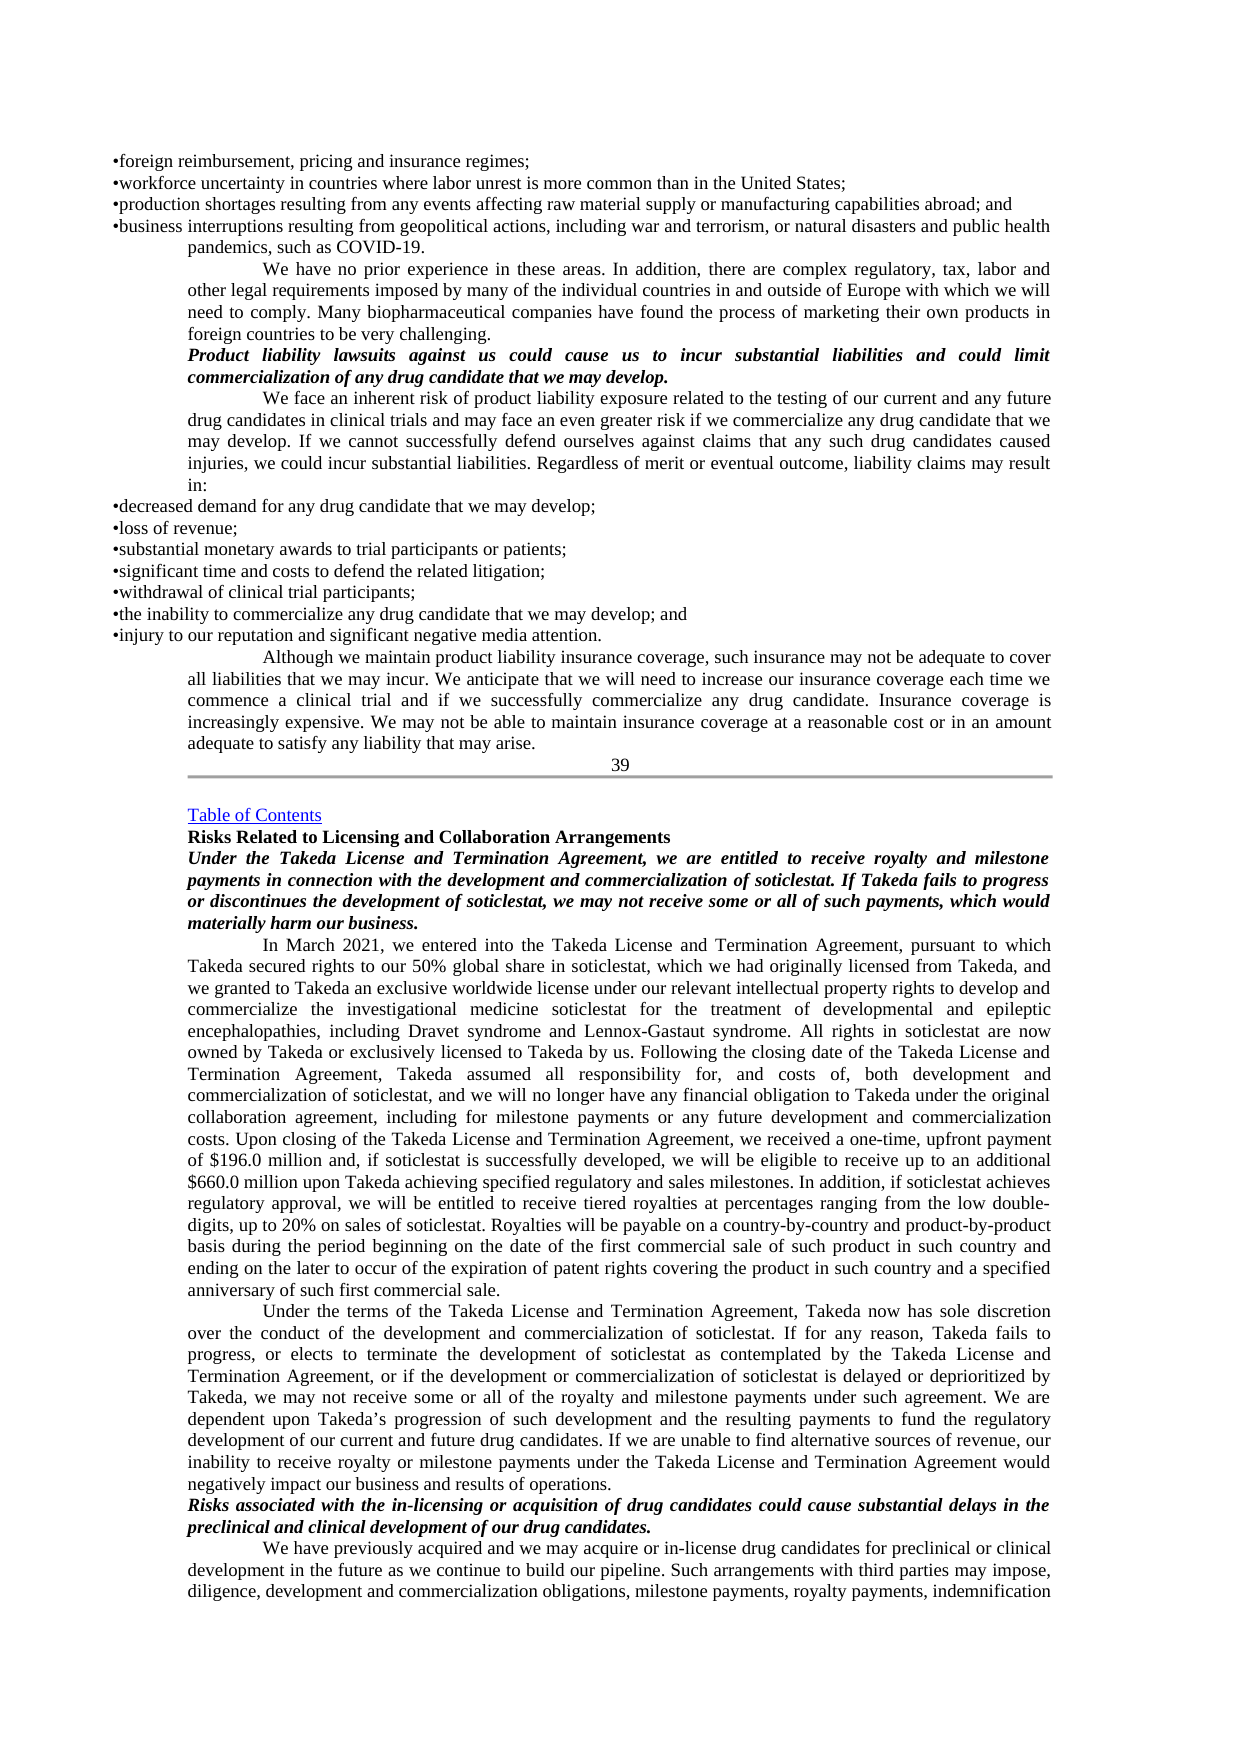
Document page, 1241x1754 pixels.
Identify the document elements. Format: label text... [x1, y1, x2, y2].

text •workforce uncertainty in countries where labor unrest is more common than in the United States; [112, 172, 1053, 193]
text •loss of revenue; [112, 517, 1053, 538]
text Table of Contents [187, 804, 1053, 826]
text •the inability to commercialize any drug candidate that we may develop; and [112, 603, 1053, 624]
text •foreign reimbursement, pricing and insurance regimes; [112, 150, 1053, 172]
text •injury to our reputation and significant negative media attention. [112, 624, 1053, 646]
text In March 2021, we entered into the Takeda License and Termination Agreement, pursuant to which Takeda secured rights to our 50% global share in soticlestat, which we had originally licensed from Takeda, and we granted to Takeda an exclusive worldwide license under our relevant intellectual property rights to develop and commercialize the investigational medicine soticlestat for the treatment of developmental and epileptic encephalopathies, including Dravet syndrome and Lennox-Gastaut syndrome. All rights in soticlestat are now owned by Takeda or exclusively licensed to Takeda by us. Following the closing date of the Takeda License and Termination Agreement, Takeda assumed all responsibility for, and costs of, both development and commercialization of soticlestat, and we will no longer have any financial obligation to Takeda under the original collaboration agreement, including for milestone payments or any future development and commercialization costs. Upon closing of the Takeda License and Termination Agreement, we received a one-time, upfront payment of $196.0 million and, if soticlestat is successfully developed, we will be eligible to receive up to an additional $660.0 million upon Takeda achieving specified regulatory and sales milestones. In addition, if soticlestat achieves regulatory approval, we will be entitled to receive tiered royalties at percentages ranging from the low double-digits, up to 20% on sales of soticlestat. Royalties will be payable on a country-by-country and product-by-product basis during the period beginning on the date of the first commercial sale of such product in such country and ending on the later to occur of the expiration of patent rights covering the product in such country and a specified anniversary of such first commercial sale. [187, 933, 1053, 1300]
text •decreased demand for any drug candidate that we may develop; [112, 495, 1053, 517]
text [187, 1537, 1053, 1602]
text Risks associated with the in-licensing or acquisition of drug candidates could cause substantial delays in the preclinical and clinical development of our drug candidates. [187, 1494, 1053, 1537]
text Under the Takeda License and Termination Agreement, we are entitled to receive royalty and milestone payments in connection with the development and commercialization of soticlestat. If Takeda fails to progress or discontinues the development of soticlestat, we may not receive some or all of such payments, which would materially harm our business. [187, 847, 1053, 933]
text •business interruptions resulting from geopolitical actions, including war and terrorism, or natural disasters and public health pandemics, such as COVID-19. [112, 215, 1053, 258]
text Product liability lawsuits against us could cause us to incur substantial liabilities and could limit commercialization of any drug candidate that we may develop. [187, 344, 1053, 387]
text We face an inherent risk of product liability exposure related to the testing of our current and any future drug candidates in clinical trials and may face an even greater risk if we commercialize any drug candidate that we may develop. If we cannot successfully defend ourselves against claims that any such drug candidates caused injuries, we could incur substantial liabilities. Regardless of merit or eventual outcome, liability claims may result in: [187, 387, 1053, 495]
text Although we maintain product liability insurance coverage, such insurance may not be adequate to cover all liabilities that we may incur. We anticipate that we will need to increase our insurance coverage each time we commence a clinical trial and if we successfully commercialize any drug candidate. Insurance coverage is increasingly expensive. We may not be able to maintain insurance coverage at a reasonable cost or in an amount adequate to satisfy any liability that may arise. [187, 646, 1053, 754]
text We have no prior experience in these areas. In addition, there are complex regulatory, tax, labor and other legal requirements imposed by many of the individual countries in and outside of Europe with which we will need to comply. Many biopharmaceutical companies have found the process of marketing their own products in foreign countries to be very challenging. [187, 258, 1053, 344]
text •withdrawal of clinical trial participants; [112, 581, 1053, 603]
text Risks Related to Licensing and Collaboration Arrangements [187, 826, 1053, 847]
text •significant time and costs to defend the related litigation; [112, 560, 1053, 581]
text •production shortages resulting from any events affecting raw material supply or manufacturing capabilities abroad; and [112, 193, 1053, 215]
text 39 [187, 754, 1053, 775]
text •substantial monetary awards to trial participants or patients; [112, 538, 1053, 560]
text Under the terms of the Takeda License and Termination Agreement, Takeda now has sole discretion over the conduct of the development and commercialization of soticlestat. If for any reason, Takeda fails to progress, or elects to terminate the development of soticlestat as contemplated by the Takeda License and Termination Agreement, or if the development or commercialization of soticlestat is delayed or deprioritized by Takeda, we may not receive some or all of the royalty and milestone payments under such agreement. We are dependent upon Takeda’s progression of such development and the resulting payments to fund the regulatory development of our current and future drug candidates. If we are unable to find alternative sources of revenue, our inability to receive royalty or milestone payments under the Takeda License and Termination Agreement would negatively impact our business and results of operations. [187, 1300, 1053, 1494]
